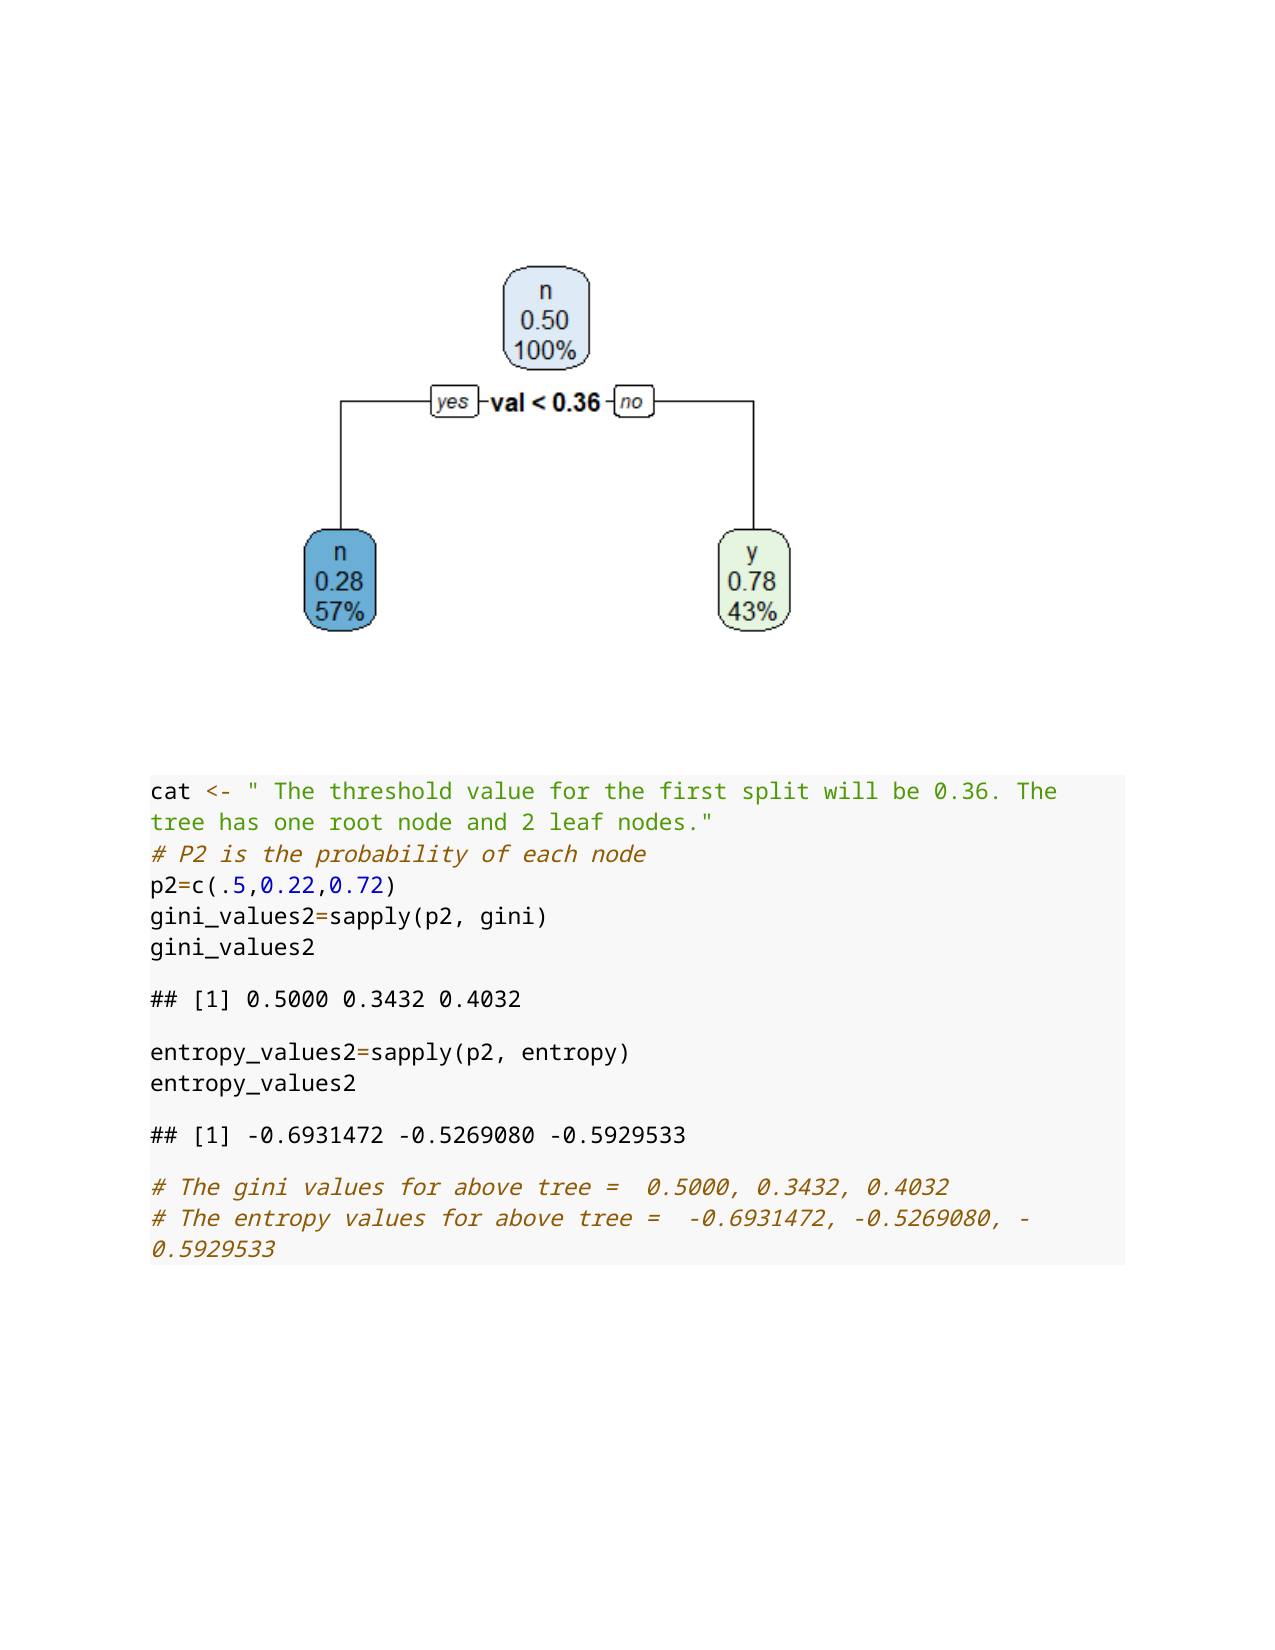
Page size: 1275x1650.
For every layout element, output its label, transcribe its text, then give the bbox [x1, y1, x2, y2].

text # The gini values for above tree = 0.5000, 0.3432, 0.4032 # The entropy values for above tree = -0.6931472, -0.5269080, -0.5929533 [150, 1171, 1125, 1265]
text entropy_values2=sapply(p2, entropy) entropy_values2 [356, 1036, 1125, 1098]
text ## [1] -0.6931472 -0.5269080 -0.5929533 [150, 1119, 1125, 1150]
text cat <- " The threshold value for the first split will be 0.36. The tree has one root node and 2 leaf nodes." # P2 is the probability of each node p2=c(.5,0.22,0.72) gini_values2=sapply(p2, gini) gini_values2 [315, 775, 1125, 963]
picture [168, 150, 927, 757]
text ## [1] 0.5000 0.3432 0.4032 [150, 983, 1125, 1015]
